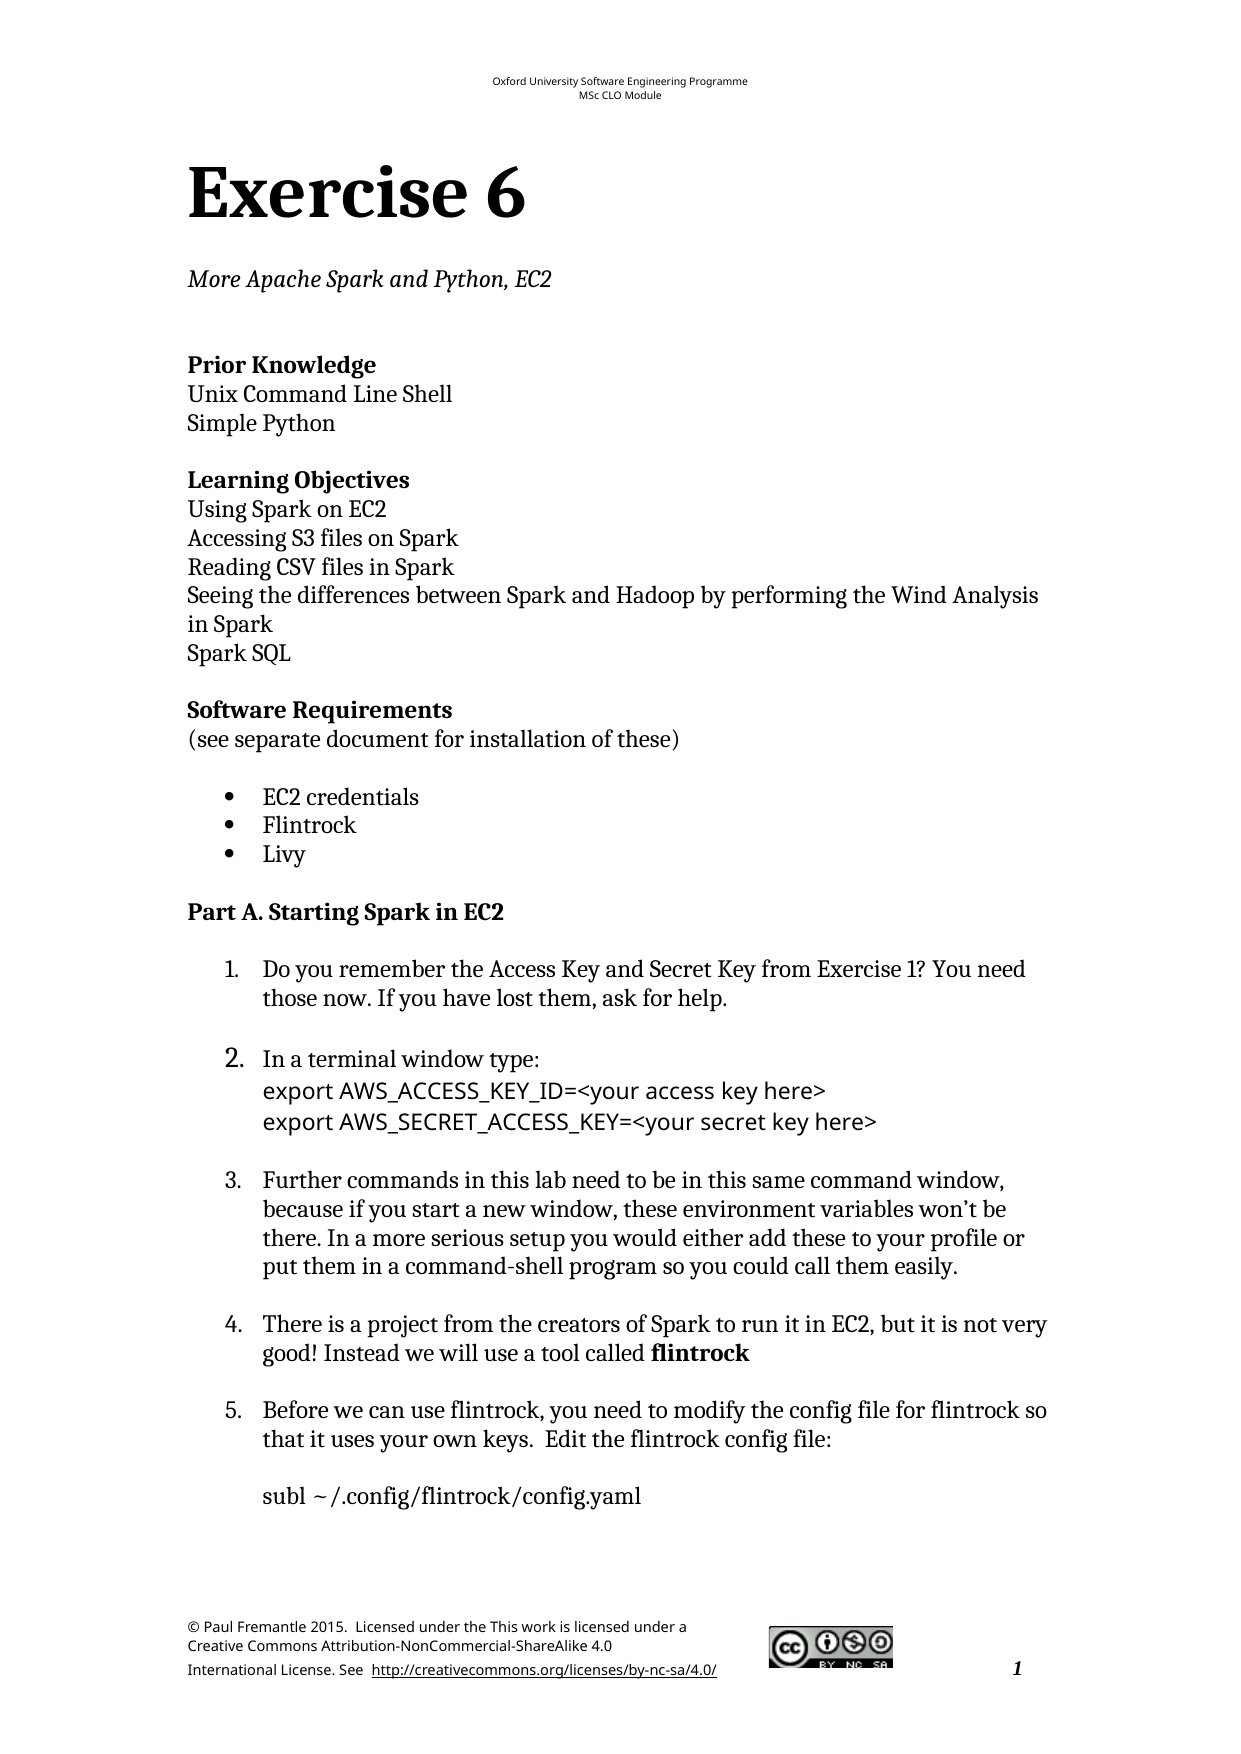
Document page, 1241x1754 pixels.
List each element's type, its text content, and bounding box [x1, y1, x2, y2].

text Simple Python [187, 409, 1053, 437]
list Flintrock [225, 811, 1053, 840]
text Reading CSV files in Spark [187, 552, 1053, 581]
text Prior Knowledge [187, 351, 1053, 380]
text Unix Command Line Shell [187, 380, 1053, 409]
list In a terminal window type: export AWS_ACCESS_KEY_ID=<your access key here> export AWS_SECRET_ACCESS_KEY=<your secret key here> [225, 1041, 1053, 1166]
list Before we can use flintrock, you need to modify the config file for flintrock so that it uses your own keys. Edit the flintrock config file: [225, 1396, 1053, 1453]
picture [768, 1626, 893, 1668]
list subl ~/.config/flintrock/config.yaml [262, 1482, 1053, 1568]
text Spark SQL [187, 639, 1053, 667]
text Learning Objectives [187, 466, 1053, 495]
text Software Requirements [187, 696, 1053, 725]
text Part A. Starting Spark in EC2 [187, 897, 1053, 926]
text (see separate document for installation of these) [187, 725, 1053, 754]
list EC2 credentials [225, 782, 1053, 811]
text More Apache Spark and Python, EC2 [187, 265, 1053, 294]
text Exercise 6 [187, 150, 1053, 236]
text Accessing S3 files on Spark [187, 524, 1053, 552]
text Seeing the differences between Spark and Hadoop by performing the Wind Analysis in Spark [187, 581, 1053, 639]
list Livy [225, 840, 1053, 869]
list There is a project from the creators of Spark to run it in EC2, but it is not very good! Instead we will use a tool called flintrock [225, 1310, 1053, 1367]
list Do you remember the Access Key and Secret Key from Exercise 1? You need those now. If you have lost them, ask for help. [225, 955, 1053, 1041]
text Using Spark on EC2 [187, 495, 1053, 524]
list Further commands in this lab need to be in this same command window, because if you start a new window, these environment variables won’t be there. In a more serious setup you would either add these to your profile or put them in a command-shell program so you could call them easily. [225, 1166, 1053, 1310]
